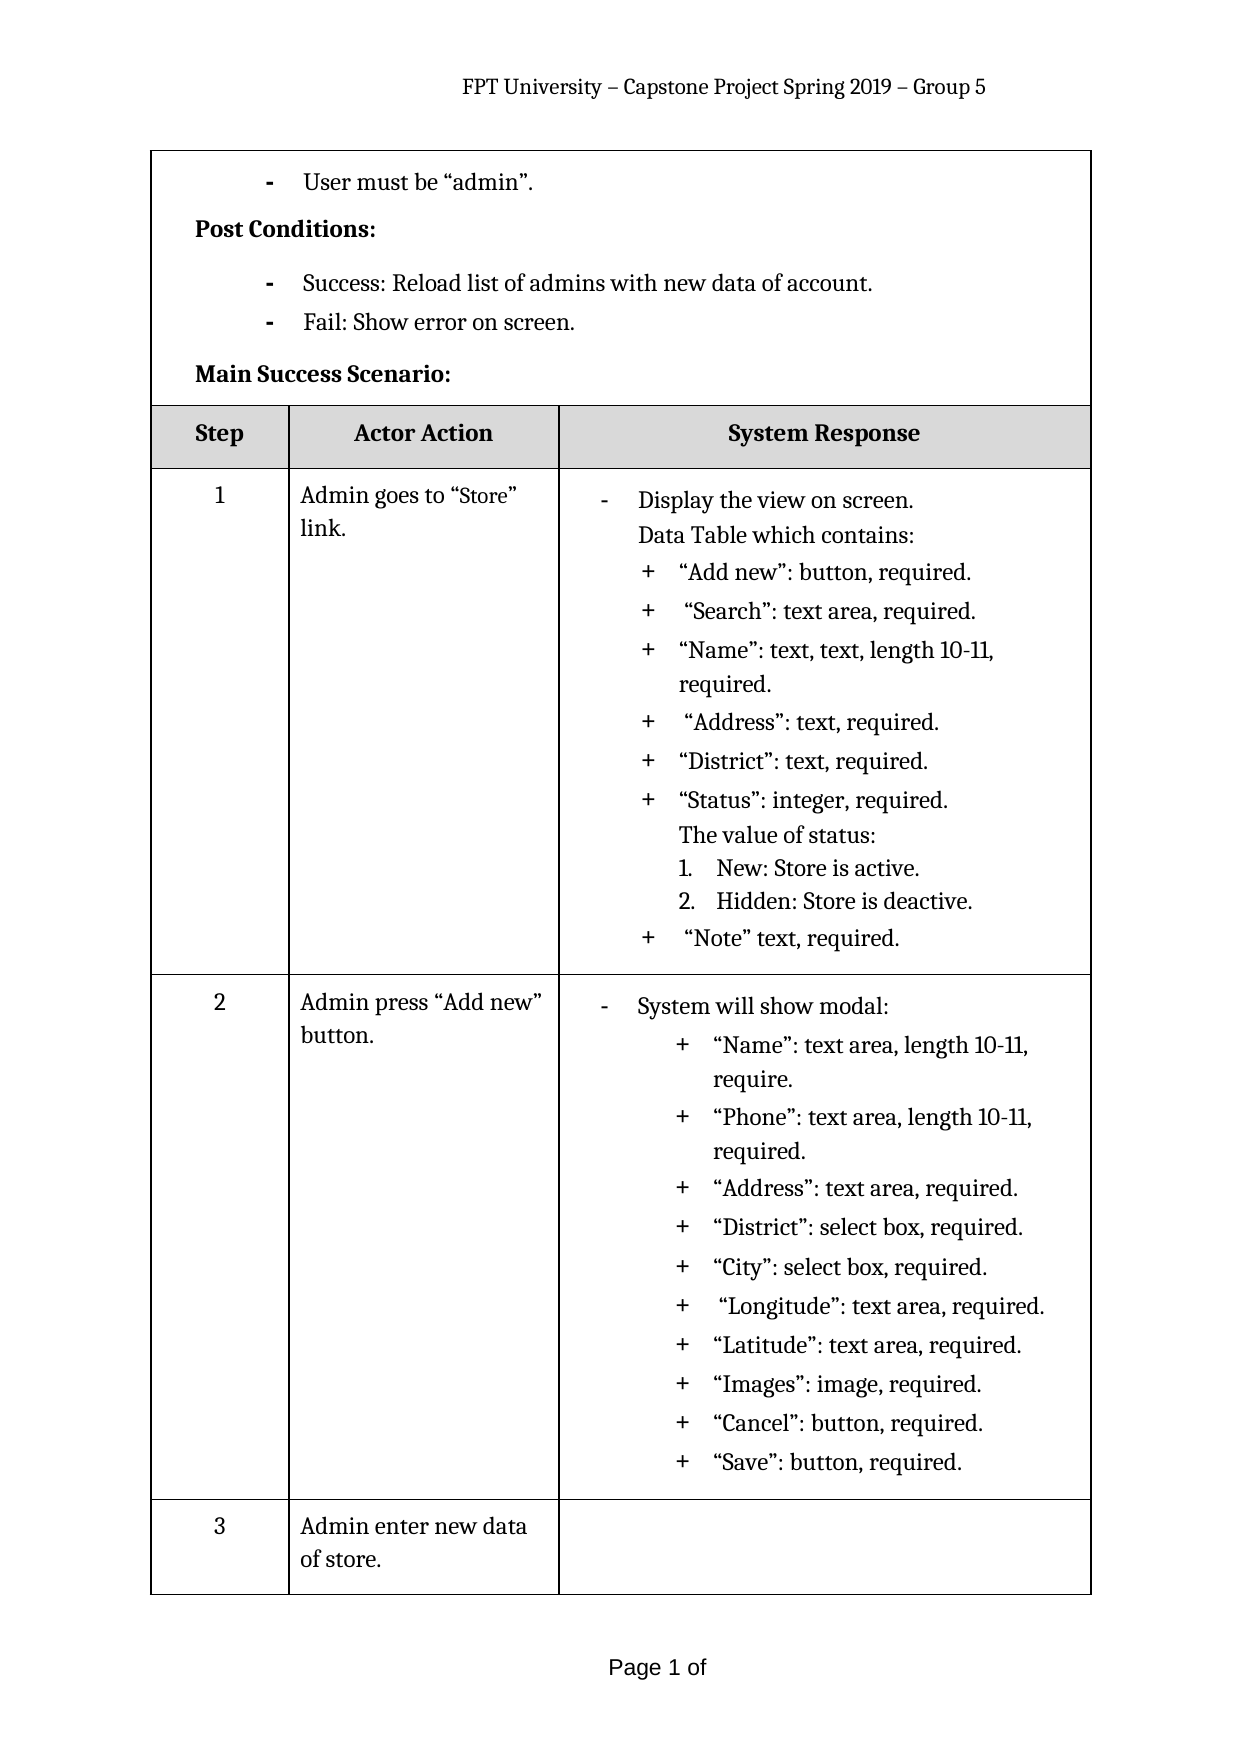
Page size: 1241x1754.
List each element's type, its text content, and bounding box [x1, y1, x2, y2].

table_cell Admin press “Add new” button. [290, 975, 558, 1498]
table_cell Admin goes to “Store” link. [290, 469, 558, 974]
table_cell System Response [560, 406, 1090, 468]
table_cell 3 [152, 1500, 288, 1594]
table_cell [560, 1500, 1090, 1594]
table_cell 2 [152, 975, 288, 1498]
table_cell 1 [152, 469, 288, 974]
table_cell Display the view on screen. Data Table which contains: “Add new”: button, required. “Search”: text area, required. “Name”: text, text, length 10-11, required. “Address”: text, required. “District”: text, required. “Status”: integer, required. The value of status: New: Store is active. Hidden: Store is deactive. “Note” text, required. [560, 469, 1090, 974]
table_cell Admin enter new data of store. [290, 1500, 558, 1594]
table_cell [152, 151, 1090, 405]
table_cell Step [152, 406, 288, 468]
table_cell System will show modal: “Name”: text area, length 10-11, require. “Phone”: text area, length 10-11, required. “Address”: text area, required. “District”: select box, required. “City”: select box, required. “Longitude”: text area, required. “Latitude”: text area, required. “Images”: image, required. “Cancel”: button, required. “Save”: button, required. [560, 975, 1090, 1498]
table_cell Actor Action [290, 406, 558, 468]
